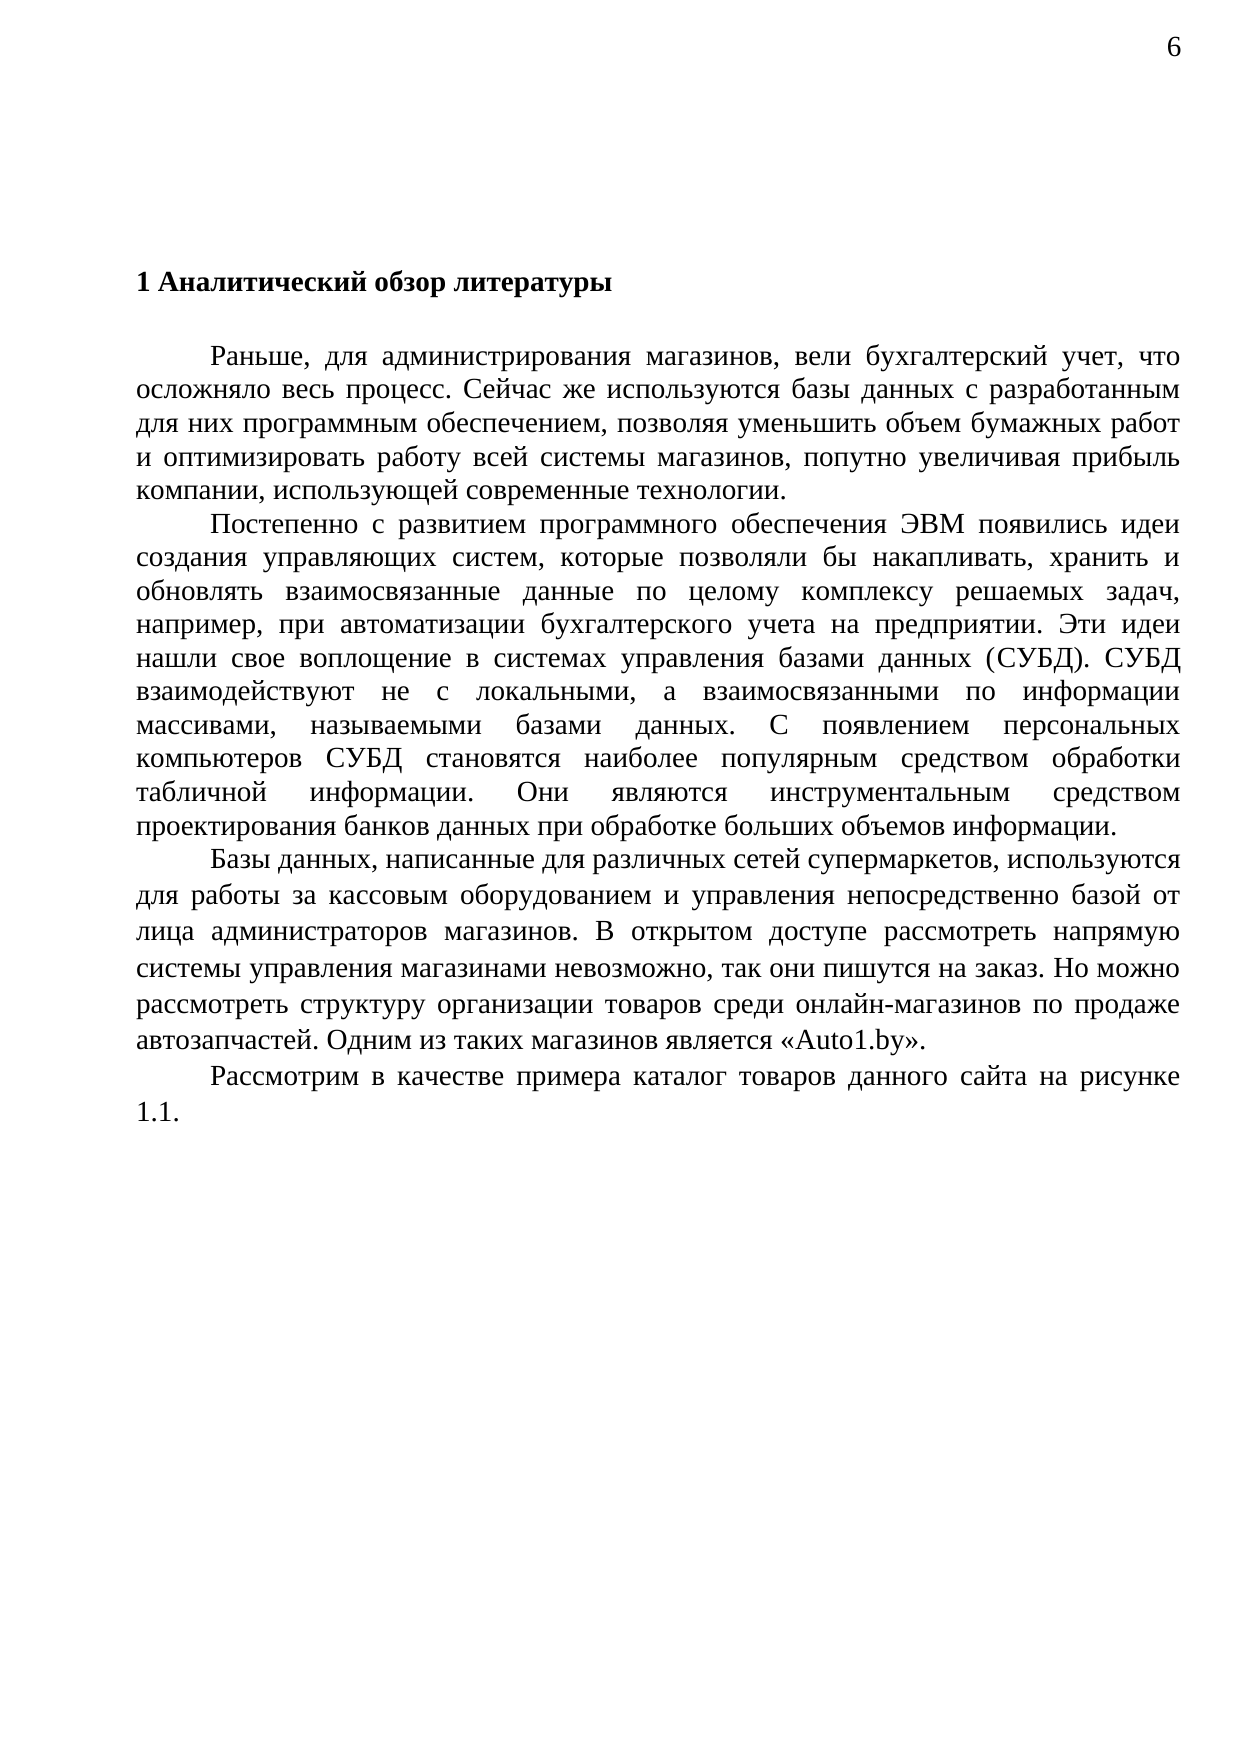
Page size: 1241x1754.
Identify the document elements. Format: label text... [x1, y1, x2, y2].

text Раньше, для администрирования магазинов, вели бухгалтерский учет, что осложняло весь процесс. Сейчас же используются базы данных с разработанным для них программным обеспечением, позволяя уменьшить объем бумажных работ и оптимизировать работу всей системы магазинов, попутно увеличивая прибыль компании, использующей современные технологии. [136, 338, 1181, 506]
text Рассмотрим в качестве примера каталог товаров данного сайта на рисунке 1.1. [136, 1058, 1181, 1128]
text Постепенно с развитием программного обеспечения ЭВМ появились идеи создания управляющих систем, которые позволяли бы накапливать, хранить и обновлять взаимосвязанные данные по целому комплексу решаемых задач, например, при автоматизации бухгалтерского учета на предприятии. Эти идеи нашли свое воплощение в системах управления базами данных (СУБД). СУБД взаимодействуют не с локальными, а взаимосвязанными по информации массивами, называемыми базами данных. С появлением персональных компьютеров СУБД становятся наиболее популярным средством обработки табличной информации. Они являются инструментальным средством проектирования банков данных при обработке больших объемов информации. [136, 506, 1181, 841]
text Базы данных, написанные для различных сетей супермаркетов, используются для работы за кассовым оборудованием и управления непосредственно базой от лица администраторов магазинов. В открытом доступе рассмотреть напрямую системы управления магазинами невозможно, так они пишутся на заказ. Но можно рассмотреть структуру организации товаров среди онлайн-магазинов по продаже автозапчастей. Одним из таких магазинов является «Auto1.by». [136, 841, 1181, 1056]
subtitle 1 Аналитический обзор литературы [136, 264, 1181, 298]
